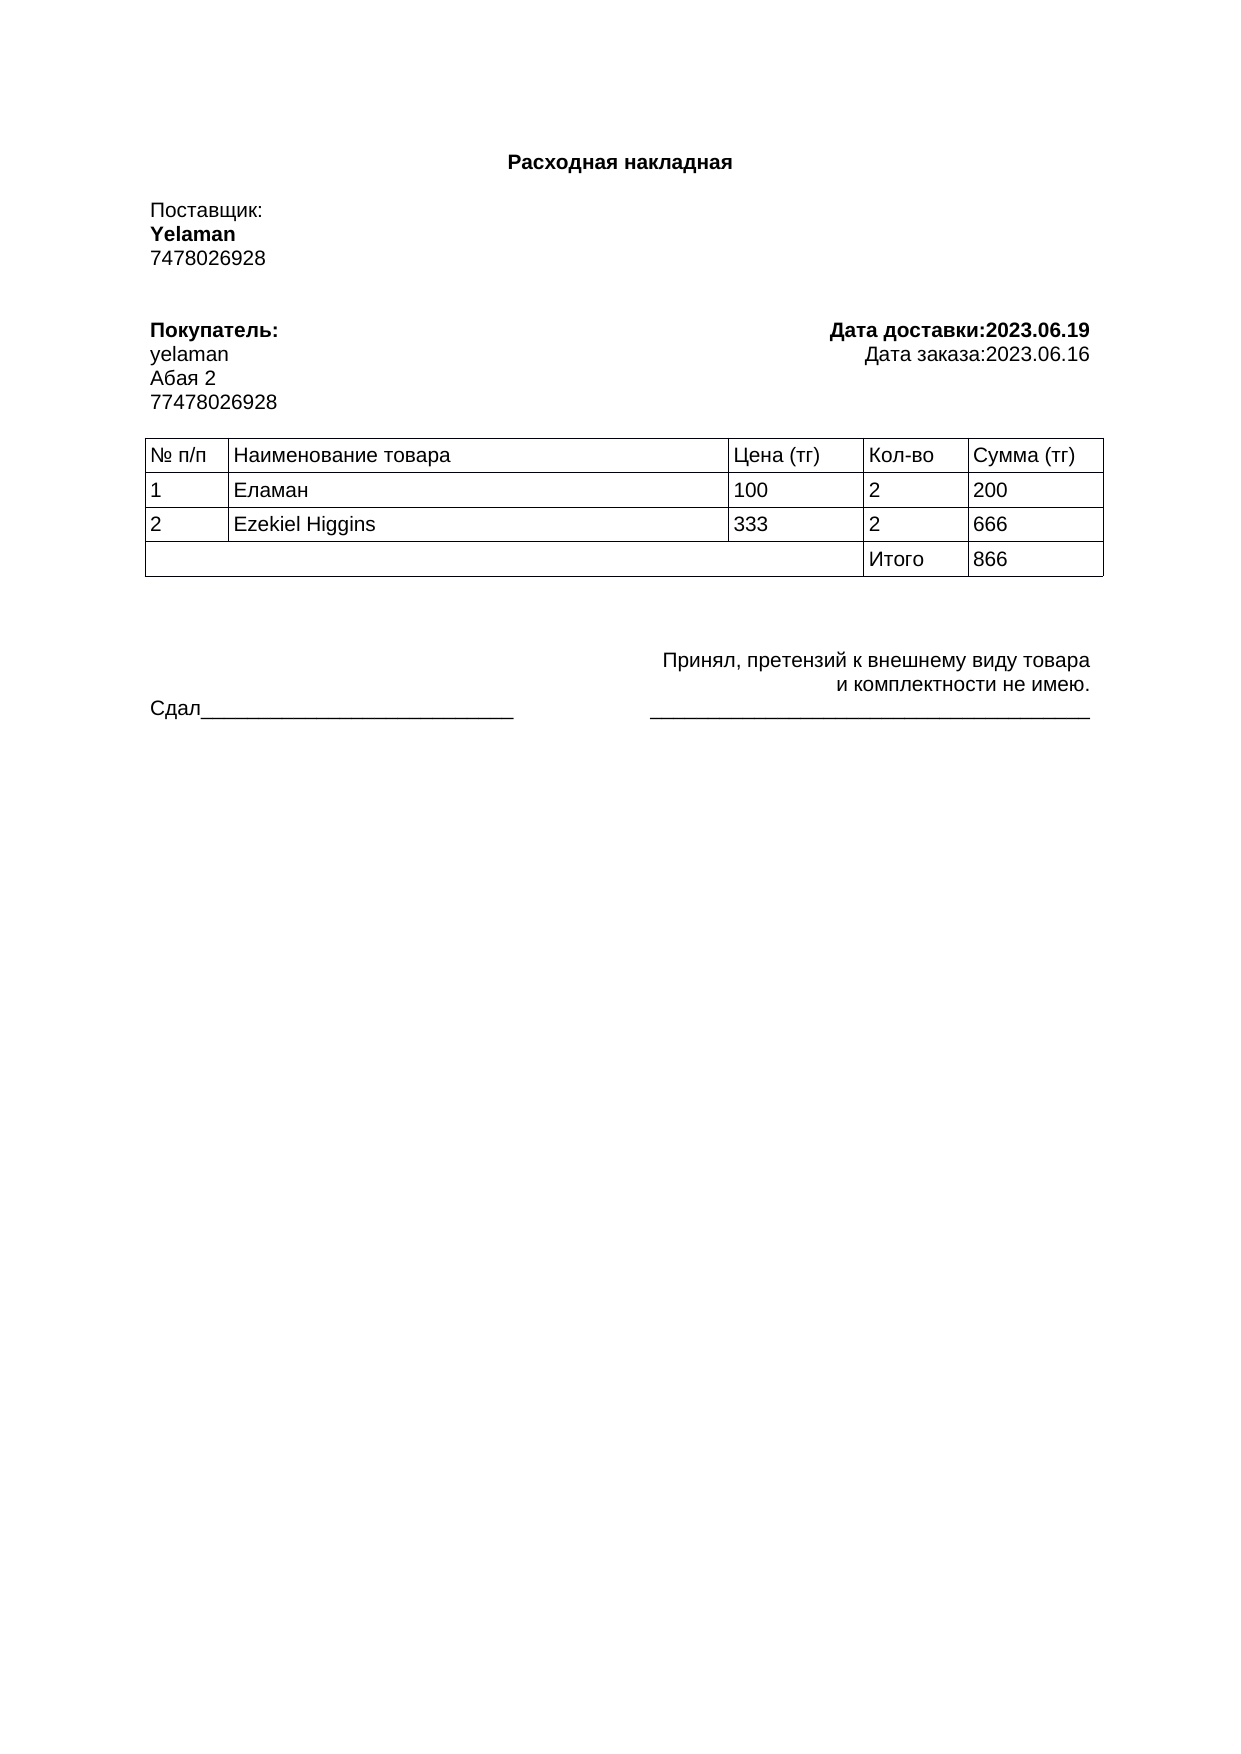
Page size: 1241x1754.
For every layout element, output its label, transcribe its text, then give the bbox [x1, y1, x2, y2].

table_cell Ezekiel Higgins [229, 508, 728, 541]
table_cell 866 [969, 542, 1103, 576]
text 77478026928 [150, 389, 1090, 413]
table_header Кол-во [864, 439, 968, 472]
table_cell [146, 542, 863, 576]
text Покупатель: Дата доставки:2023.06.19 [150, 318, 1090, 342]
text yelaman Дата заказа:2023.06.16 [150, 342, 1090, 366]
table_cell Итого [864, 542, 968, 576]
table_cell 2 [146, 508, 228, 541]
table_cell 2 [864, 508, 968, 541]
table_header Сумма (тг) [969, 439, 1103, 472]
text 7478026928 [150, 246, 1090, 270]
table_cell 100 [729, 473, 863, 507]
text Принял, претензий к внешнему виду товара [150, 648, 1090, 672]
text Абая 2 [150, 366, 1090, 389]
text Расходная накладная [150, 150, 1090, 174]
table_header Цена (тг) [729, 439, 863, 472]
table_cell 666 [969, 508, 1103, 541]
table_cell 200 [969, 473, 1103, 507]
text Сдал___________________________ ______________________________________ [150, 696, 1090, 720]
text и комплектности не имею. [150, 672, 1090, 696]
table_cell Еламан [229, 473, 728, 507]
table_header Наименование товара [229, 439, 728, 472]
text Поставщик: [150, 198, 1090, 222]
table_cell 2 [864, 473, 968, 507]
table_cell 1 [146, 473, 228, 507]
text Yelaman [150, 222, 1090, 246]
table_cell 333 [729, 508, 863, 541]
table_header № п/п [146, 439, 228, 472]
